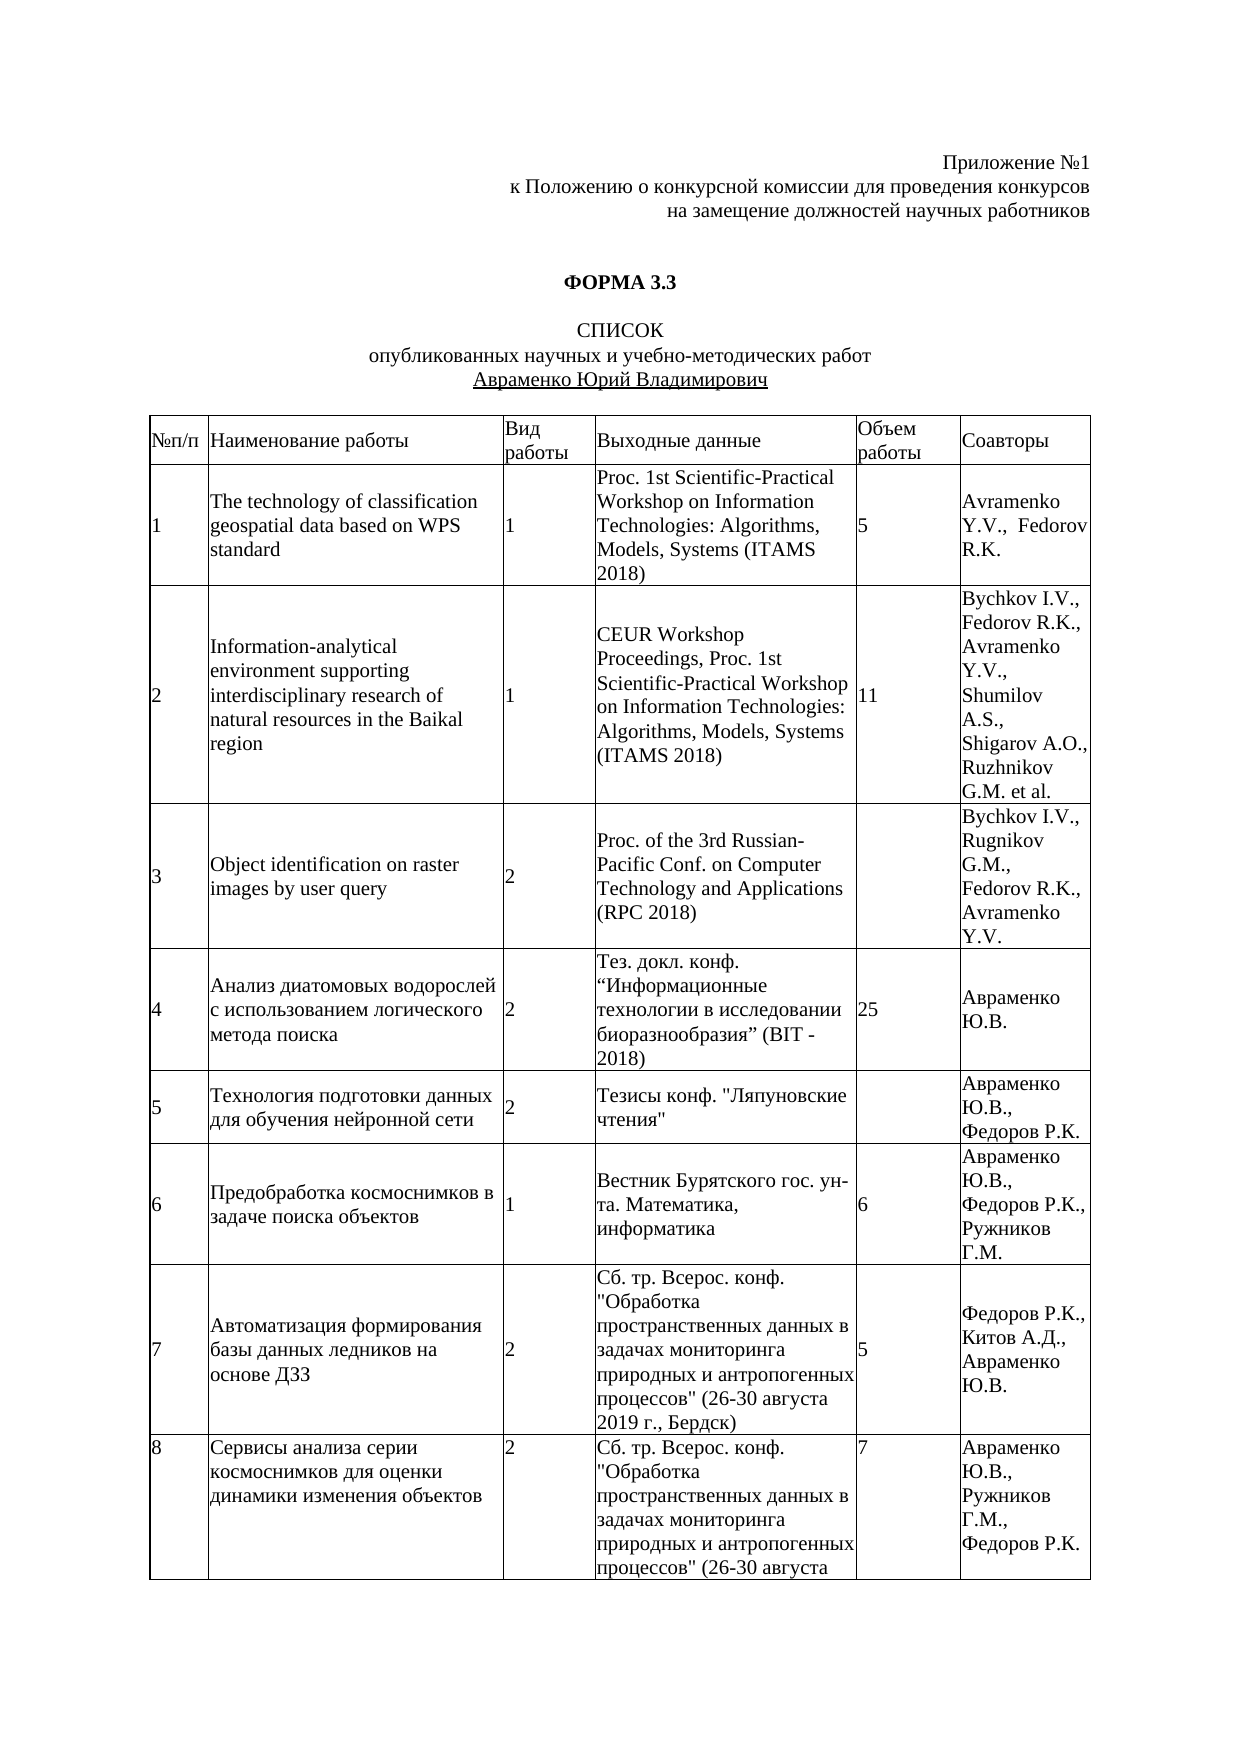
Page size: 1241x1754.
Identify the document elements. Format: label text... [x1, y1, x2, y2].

table_cell 6 [151, 1144, 208, 1264]
table_cell Object identification on raster images by user query [209, 804, 503, 948]
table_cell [209, 1435, 503, 1579]
table_cell 25 [857, 949, 960, 1069]
table_cell 2 [504, 1435, 595, 1579]
table_cell 2 [151, 586, 208, 803]
table_header Вид работы [504, 416, 595, 464]
table_cell 3 [151, 804, 208, 948]
table_cell 7 [151, 1265, 208, 1434]
table_cell Авраменко Ю.В., Федоров Р.К., Ружников Г.М. [961, 1144, 1090, 1264]
table_cell Proc. of the 3rd Russian-Pacific Conf. on Computer Technology and Applications (RPC 2018) [596, 804, 856, 948]
table_cell Авраменко Ю.В. [961, 949, 1090, 1069]
table_cell Сб. тр. Всерос. конф. "Обработка пространственных данных в задачах мониторинга природных и антропогенных процессов" (26-30 августа 2019 г., Бердск) [596, 1265, 856, 1434]
table_cell [857, 1071, 960, 1143]
table_cell 2 [504, 949, 595, 1069]
table_cell 4 [151, 949, 208, 1069]
table_cell 1 [504, 586, 595, 803]
table_cell 5 [857, 1265, 960, 1434]
table_cell 5 [857, 465, 960, 585]
table_cell 2 [504, 1071, 595, 1143]
table_cell Технология подготовки данных для обучения нейронной сети [209, 1071, 503, 1143]
table_cell Proc. 1st Scientific-Practical Workshop on Information Technologies: Algorithms, Models, Systems (ITAMS 2018) [596, 465, 856, 585]
table_header Соавторы [961, 416, 1090, 464]
table_header Наименование работы [209, 416, 503, 464]
table_cell Предобработка космоснимков в задаче поиска объектов [209, 1144, 503, 1264]
table_cell Автоматизация формирования базы данных ледников на основе ДЗЗ [209, 1265, 503, 1434]
table_cell 2 [504, 1265, 595, 1434]
table_cell 1 [151, 465, 208, 585]
table_header №п/п [151, 416, 208, 464]
table_cell CEUR Workshop Proceedings, Proc. 1st Scientific-Practical Workshop on Information Technologies: Algorithms, Models, Systems (ITAMS 2018) [596, 586, 856, 803]
text Приложение №1 к Положению о конкурсной комиссии для проведения конкурсов на замещение должностей научных работников [150, 150, 1090, 222]
table_cell Федоров Р.К., Китов А.Д., Авраменко Ю.В. [961, 1265, 1090, 1434]
table_cell Information-analytical environment supporting interdisciplinary research of natural resources in the Baikal region [209, 586, 503, 803]
table_cell Авраменко Ю.В., Федоров Р.К. [961, 1071, 1090, 1143]
table_cell 8 [151, 1435, 208, 1579]
table_cell 6 [857, 1144, 960, 1264]
table_cell 1 [504, 465, 595, 585]
text ФОРМА 3.3 СПИСОК опубликованных научных и учебно-методических работ Авраменко Юрий Владимирович [150, 222, 1090, 415]
table_cell Анализ диатомовых водорослей с использованием логического метода поиска [209, 949, 503, 1069]
table_cell Тез. докл. конф. “Информационные технологии в исследовании биоразнообразия” (BIT - 2018) [596, 949, 856, 1069]
table_header Выходные данные [596, 416, 856, 464]
table_cell [857, 804, 960, 948]
table_cell 5 [151, 1071, 208, 1143]
table_cell Тезисы конф. "Ляпуновские чтения" [596, 1071, 856, 1143]
table_cell 2 [504, 804, 595, 948]
table_cell 7 [857, 1435, 960, 1579]
table_cell Avramenko Y.V., Fedorov R.K. [961, 465, 1090, 585]
table_cell Bychkov I.V., Fedorov R.K., Avramenko Y.V., Shumilov A.S., Shigarov A.O., Ruzhnikov G.M. et al. [961, 586, 1090, 803]
table_cell The technology of classification geospatial data based on WPS standard [209, 465, 503, 585]
table_cell Bychkov I.V., Rugnikov G.M., Fedorov R.K., Avramenko Y.V. [961, 804, 1090, 948]
table_cell 11 [857, 586, 960, 803]
table_cell Вестник Бурятского гос. ун-та. Математика, информатика [596, 1144, 856, 1264]
table_header Объем работы [857, 416, 960, 464]
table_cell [961, 1435, 1090, 1579]
table_cell 1 [504, 1144, 595, 1264]
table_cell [596, 1435, 856, 1579]
